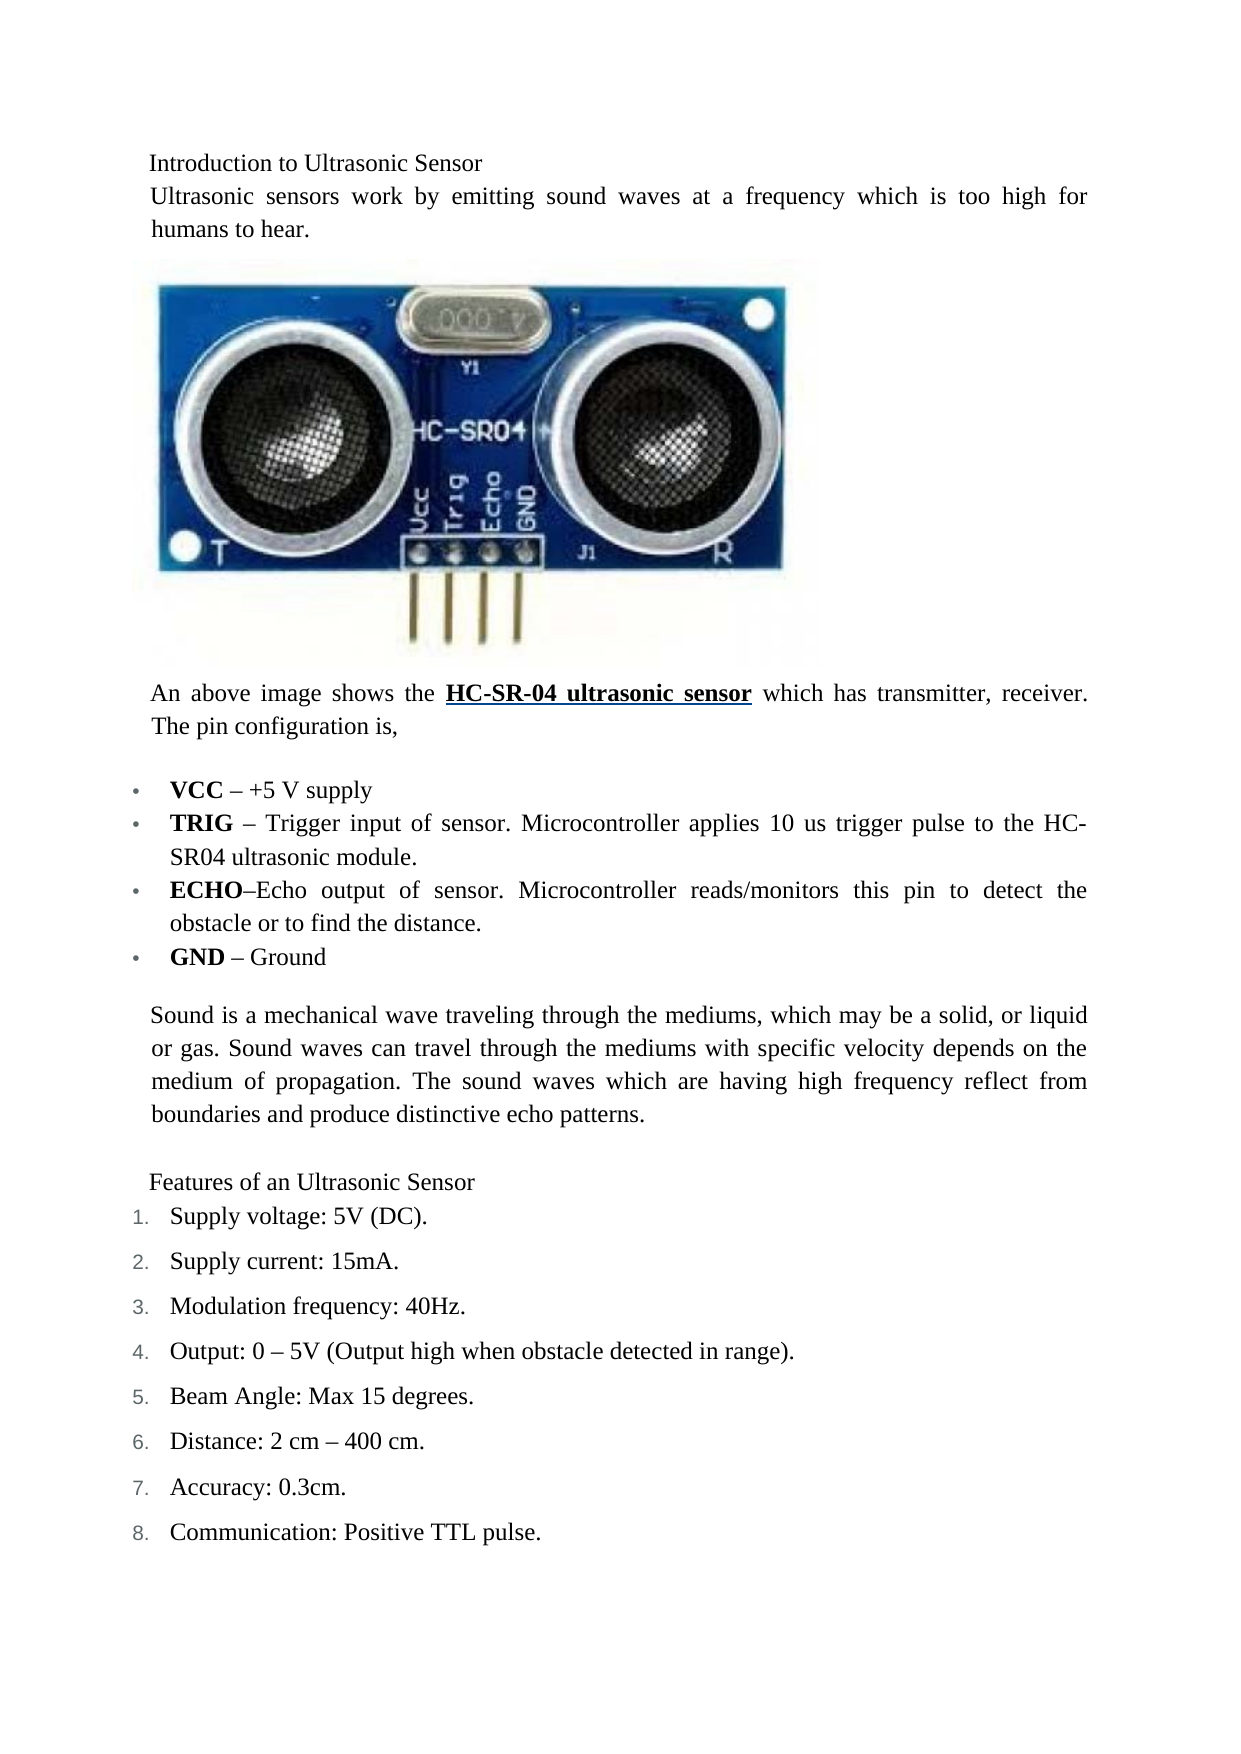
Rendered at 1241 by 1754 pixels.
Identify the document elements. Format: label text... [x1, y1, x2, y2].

subtitle Introduction to Ultrasonic Sensor [148, 148, 1096, 177]
list GND – Ground [132, 942, 1089, 971]
text An above image shows the HC-SR-04 ultrasonic sensor which has transmitter, receiver. The pin configuration is, [150, 678, 1089, 740]
list Supply current: 15mA. [132, 1246, 1089, 1275]
list Distance: 2 cm – 400 cm. [132, 1426, 1089, 1455]
list Beam Angle: Max 15 degrees. [132, 1381, 1089, 1410]
text Ultrasonic sensors work by emitting sound waves at a frequency which is too high for humans to hear. [150, 181, 1089, 243]
list Modulation frequency: 40Hz. [132, 1291, 1089, 1320]
subtitle Features of an Ultrasonic Sensor [148, 1167, 1096, 1196]
list TRIG – Trigger input of sensor. Microcontroller applies 10 us trigger pulse to the HC-SR04 ultrasonic module. [132, 808, 1089, 870]
list Output: 0 – 5V (Output high when obstacle detected in range). [132, 1336, 1089, 1365]
list VCC – +5 V supply [132, 775, 1089, 803]
list Supply voltage: 5V (DC). [132, 1201, 1089, 1230]
list Communication: Positive TTL pulse. [132, 1517, 1089, 1545]
list Accuracy: 0.3cm. [132, 1472, 1089, 1500]
list ECHO–Echo output of sensor. Microcontroller reads/monitors this pin to detect the obstacle or to find the distance. [132, 875, 1089, 937]
picture [132, 259, 821, 668]
text Sound is a mechanical wave traveling through the mediums, which may be a solid, or liquid or gas. Sound waves can travel through the mediums with specific velocity depends on the medium of propagation. The sound waves which are having high frequency reflect from boundaries and produce distinctive echo patterns. [150, 1000, 1089, 1128]
